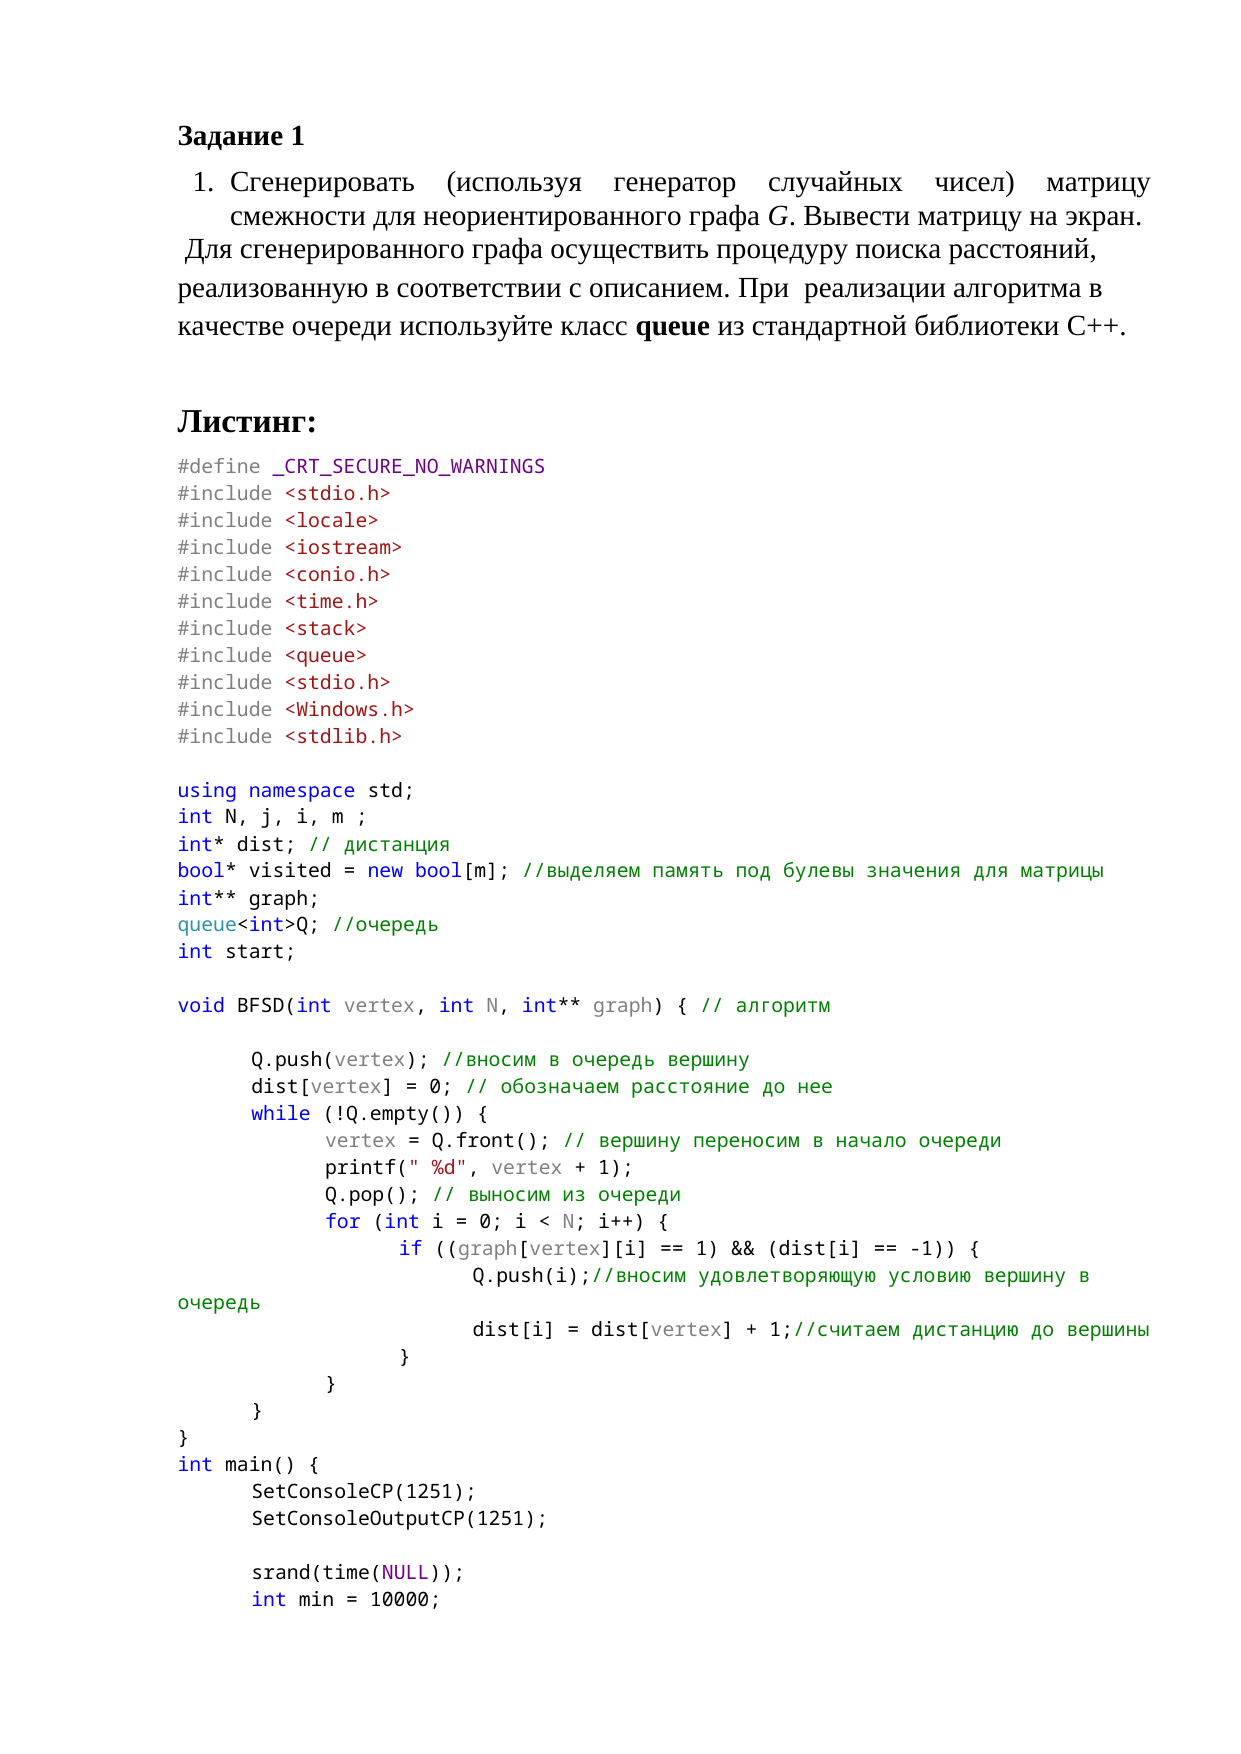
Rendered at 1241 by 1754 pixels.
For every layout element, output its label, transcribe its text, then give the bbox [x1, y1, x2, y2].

text } [177, 1369, 1152, 1396]
text SetConsoleOutputCP(1251); [177, 1504, 1152, 1531]
text void BFSD(int vertex, int N, int** graph) { // алгоритм [177, 992, 1152, 1019]
text #include <stdlib.h> [177, 722, 1152, 749]
text int main() { [177, 1450, 1152, 1477]
text queue<int>Q; //очередь [177, 911, 1152, 938]
text #include <time.h> [177, 587, 1152, 614]
text Q.push(i);//вносим удовлетворяющую условию вершину в очередь [177, 1261, 1152, 1315]
text int start; [177, 938, 1152, 965]
text } [177, 1342, 1152, 1369]
text int** graph; [177, 884, 1152, 911]
text dist[vertex] = 0; // обозначаем расстояние до нее [177, 1073, 1152, 1099]
text Задание 1 [177, 118, 1152, 152]
text #include <queue> [177, 641, 1152, 668]
text Листинг: [177, 401, 1152, 439]
text dist[i] = dist[vertex] + 1;//считаем дистанцию до вершины [177, 1315, 1152, 1342]
text srand(time(NULL)); [177, 1558, 1152, 1585]
text #include <Windows.h> [177, 695, 1152, 722]
text #include <iostream> [177, 533, 1152, 560]
text #include <stdio.h> [177, 479, 1152, 506]
text #include <conio.h> [177, 560, 1152, 587]
text } [177, 1396, 1152, 1423]
text #define _CRT_SECURE_NO_WARNINGS [177, 452, 1152, 479]
text Для сгенерированного графа осуществить процедуру поиска расстояний, реализованную в соответствии с описанием. При реализации алгоритма в качестве очереди используйте класс queue из стандартной библиотеки С++. [177, 231, 1152, 342]
text printf(" %d", vertex + 1); [177, 1153, 1152, 1181]
text #include <stack> [177, 614, 1152, 641]
text bool* visited = new bool[m]; //выделяем память под булевы значения для матрицы [177, 857, 1152, 884]
text Q.pop(); // выносим из очереди [177, 1181, 1152, 1207]
list Сгенерировать (используя генератор случайных чисел) матрицу смежности для неориентированного графа G. Вывести матрицу на экран. [192, 164, 1152, 231]
text int* dist; // дистанция [177, 830, 1152, 857]
text for (int i = 0; i < N; i++) { [177, 1207, 1152, 1234]
text int min = 10000; [177, 1585, 1152, 1612]
text } [177, 1423, 1152, 1450]
text SetConsoleCP(1251); [177, 1477, 1152, 1504]
text vertex = Q.front(); // вершину переносим в начало очереди [177, 1127, 1152, 1153]
text while (!Q.empty()) { [177, 1099, 1152, 1127]
text Q.push(vertex); //вносим в очередь вершину [177, 1046, 1152, 1073]
text int N, j, i, m ; [177, 803, 1152, 830]
text #include <locale> [177, 506, 1152, 533]
text using namespace std; [177, 776, 1152, 803]
text if ((graph[vertex][i] == 1) && (dist[i] == -1)) { [177, 1234, 1152, 1261]
text #include <stdio.h> [177, 668, 1152, 695]
